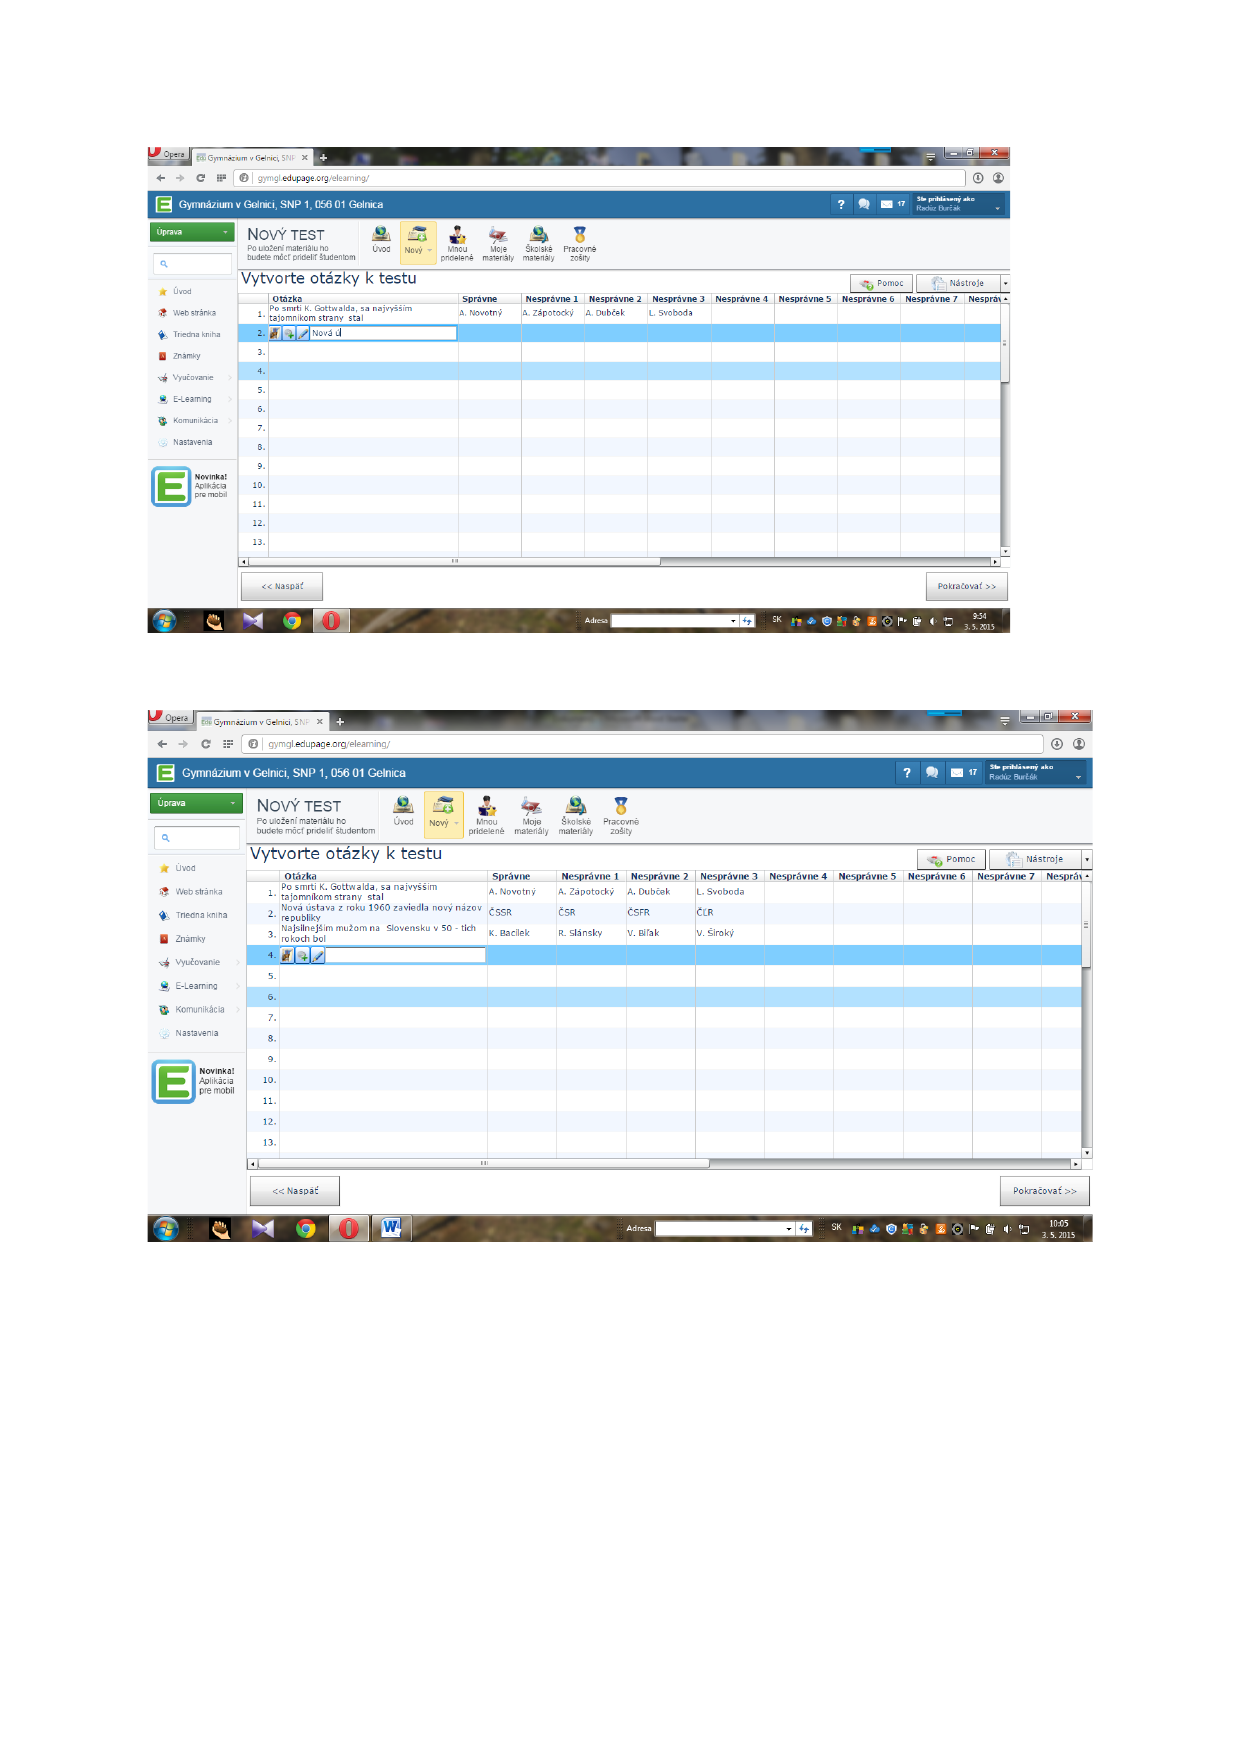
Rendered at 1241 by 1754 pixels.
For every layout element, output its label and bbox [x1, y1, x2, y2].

picture [147, 710, 1093, 1242]
picture [147, 147, 1010, 633]
